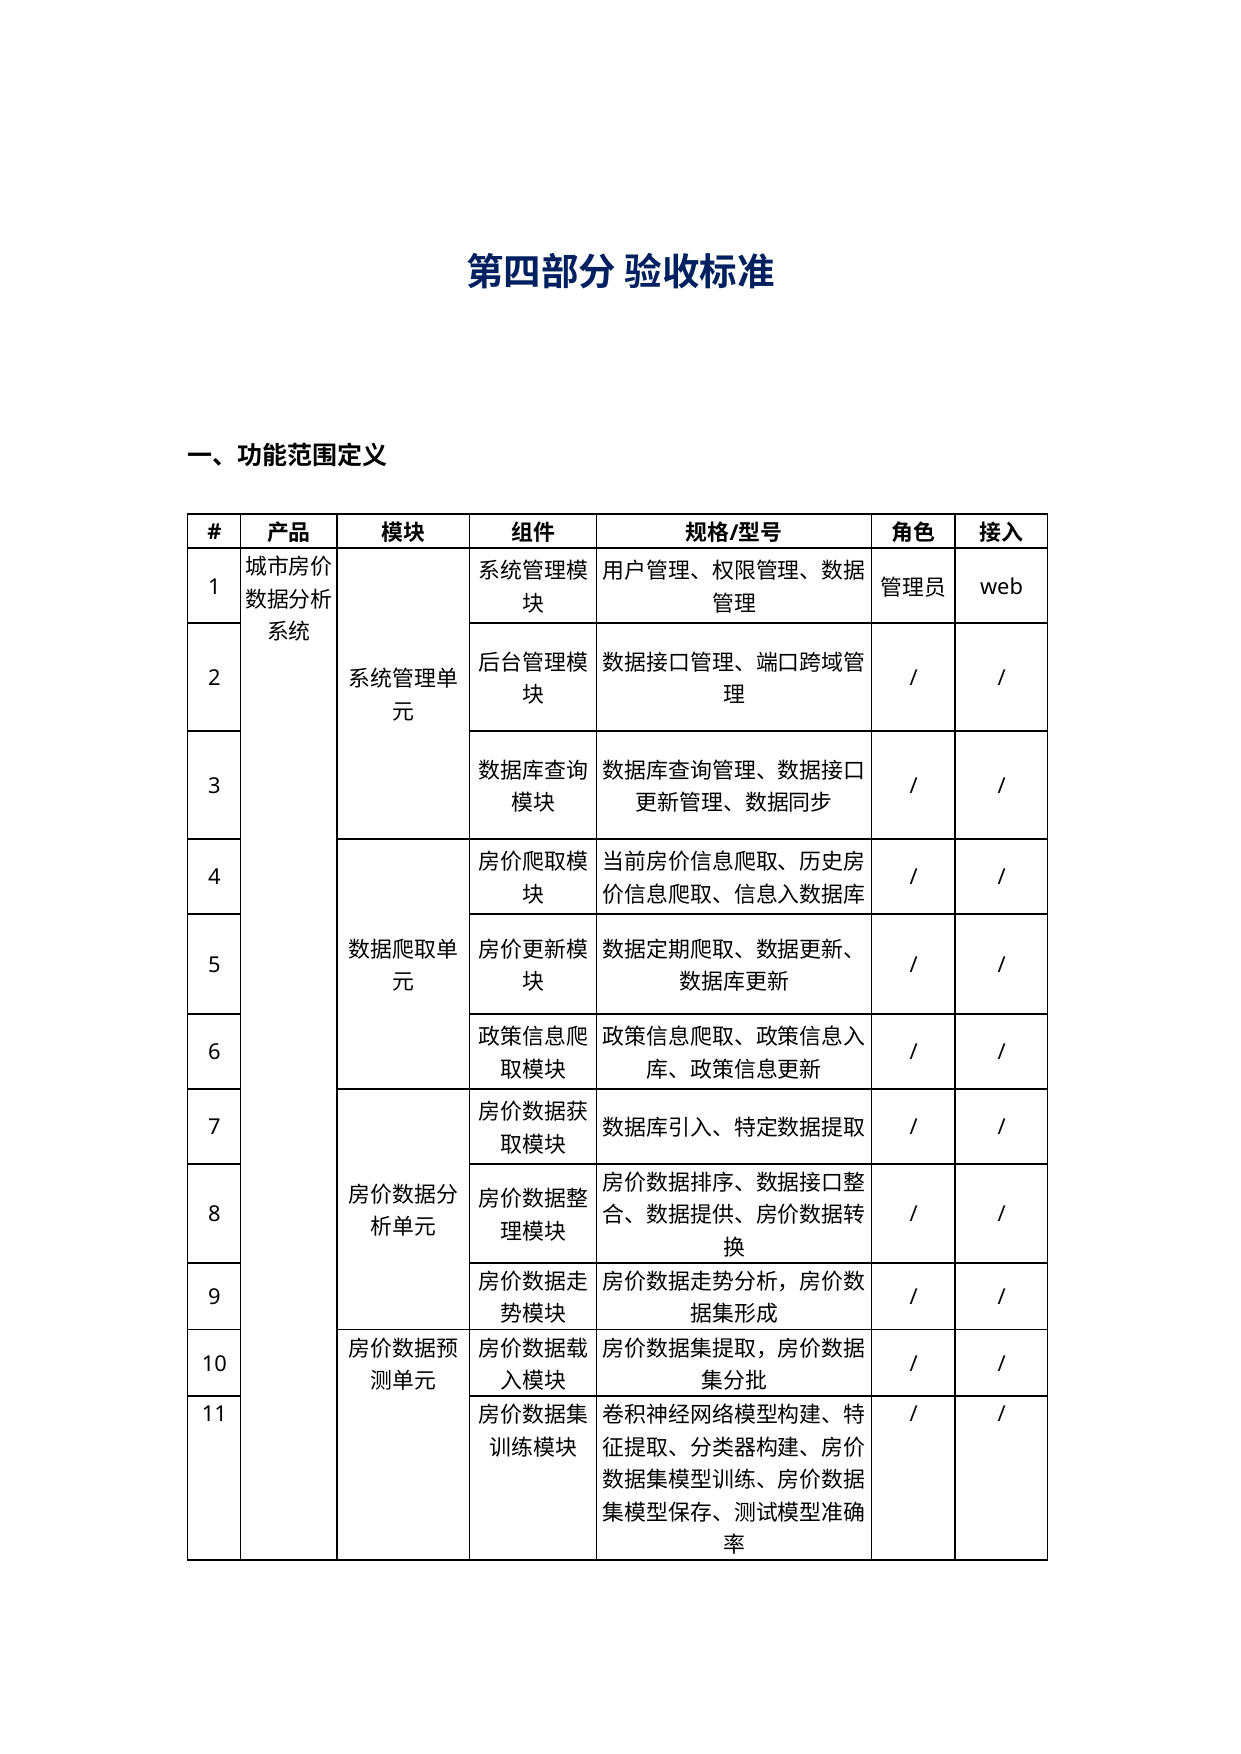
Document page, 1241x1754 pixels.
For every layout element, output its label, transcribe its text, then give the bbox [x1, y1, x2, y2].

table_cell 1 [188, 549, 240, 622]
table_header 模块 [338, 515, 469, 547]
table_cell 数据爬取单元 [338, 840, 469, 1088]
table_cell / [956, 840, 1047, 913]
table_header 接入 [956, 515, 1047, 547]
table_cell 2 [188, 624, 240, 730]
table_cell web [956, 549, 1047, 622]
table_cell / [956, 1090, 1047, 1163]
table_cell 房价数据载入模块 [470, 1330, 596, 1395]
table_cell 7 [188, 1090, 240, 1163]
table_cell 5 [188, 915, 240, 1013]
table_cell / [872, 1015, 954, 1088]
table_cell / [872, 624, 954, 730]
table_cell 房价数据获取模块 [470, 1090, 596, 1163]
text 一、功能范围定义 [187, 421, 1053, 486]
table_cell / [956, 1165, 1047, 1262]
table_cell 房价数据走势分析，房价数据集形成 [597, 1264, 871, 1328]
table_cell / [872, 1397, 954, 1559]
table_header 规格/型号 [597, 515, 871, 547]
table_cell 政策信息爬取模块 [470, 1015, 596, 1088]
table_cell 当前房价信息爬取、历史房价信息爬取、信息入数据库 [597, 840, 871, 913]
table_cell 房价数据分析单元 [338, 1090, 469, 1328]
table_cell 3 [188, 732, 240, 838]
table_header 产品 [241, 515, 336, 547]
table_cell 数据库引入、特定数据提取 [597, 1090, 871, 1163]
table_cell 8 [188, 1165, 240, 1262]
text 第四部分 验收标准 [187, 237, 1053, 302]
table_cell 房价数据排序、数据接口整合、数据提供、房价数据转换 [597, 1165, 871, 1262]
table_cell / [956, 1397, 1047, 1559]
table_cell 数据库查询管理、数据接口更新管理、数据同步 [597, 732, 871, 838]
table_cell 房价数据整理模块 [470, 1165, 596, 1262]
table_cell 房价数据集训练模块 [470, 1397, 596, 1559]
table_cell 房价数据预测单元 [338, 1330, 469, 1559]
table_cell / [872, 915, 954, 1013]
table_header 角色 [872, 515, 954, 547]
table_cell 系统管理单元 [338, 549, 469, 838]
table_cell / [872, 1090, 954, 1163]
table_cell 10 [188, 1330, 240, 1395]
table_cell / [956, 732, 1047, 838]
table_cell 管理员 [872, 549, 954, 622]
table_cell / [956, 1015, 1047, 1088]
table_cell 政策信息爬取、政策信息入库、政策信息更新 [597, 1015, 871, 1088]
table_cell 9 [188, 1264, 240, 1328]
table_header 组件 [470, 515, 596, 547]
table_cell / [872, 1264, 954, 1328]
table_cell 4 [188, 840, 240, 913]
table_cell 卷积神经网络模型构建、特征提取、分类器构建、房价数据集模型训练、房价数据集模型保存、测试模型准确率 [597, 1397, 871, 1559]
table_cell / [956, 1264, 1047, 1328]
table_cell 6 [188, 1015, 240, 1088]
table_cell 系统管理模块 [470, 549, 596, 622]
table_cell / [872, 840, 954, 913]
table_cell 用户管理、权限管理、数据管理 [597, 549, 871, 622]
table_cell / [872, 1330, 954, 1395]
table_cell / [872, 1165, 954, 1262]
table_cell 房价数据集提取，房价数据集分批 [597, 1330, 871, 1395]
table_cell 后台管理模块 [470, 624, 596, 730]
table_cell 数据接口管理、端口跨域管理 [597, 624, 871, 730]
table_cell 数据库查询模块 [470, 732, 596, 838]
table_cell 城市房价数据分析系统 [241, 549, 336, 1559]
table_cell 房价爬取模块 [470, 840, 596, 913]
table_cell 11 [188, 1397, 240, 1559]
table_header # [188, 515, 240, 547]
table_cell 数据定期爬取、数据更新、数据库更新 [597, 915, 871, 1013]
table_cell / [956, 915, 1047, 1013]
table_cell 房价数据走势模块 [470, 1264, 596, 1328]
table_cell / [956, 624, 1047, 730]
table_cell / [956, 1330, 1047, 1395]
table_cell 房价更新模块 [470, 915, 596, 1013]
table_cell / [872, 732, 954, 838]
